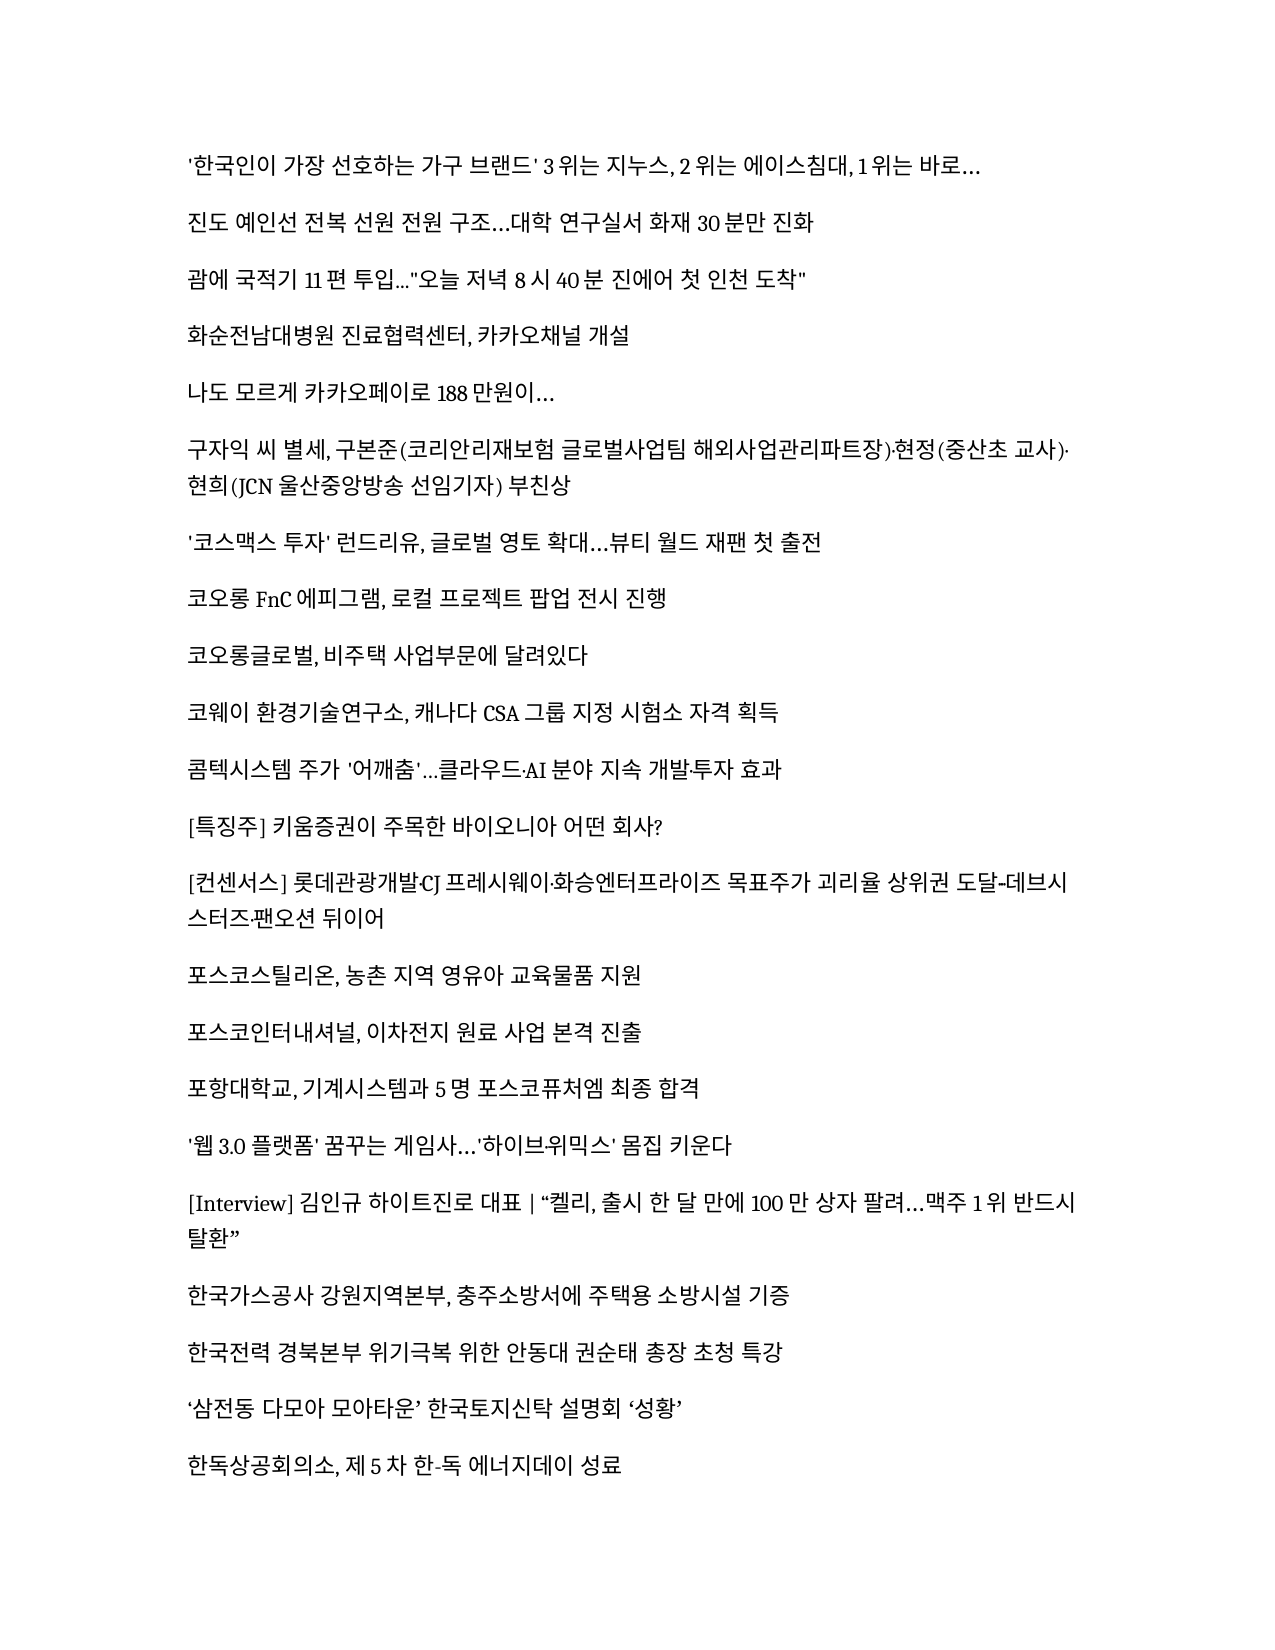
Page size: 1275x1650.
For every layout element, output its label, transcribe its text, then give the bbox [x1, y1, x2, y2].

text ‘삼전동 다모아 모아타운’ 한국토지신탁 설명회 ‘성황’ [187, 1393, 1087, 1424]
text [컨센서스] 롯데관광개발·CJ프레시웨이·화승엔터프라이즈 목표주가 괴리율 상위권 도달···데브시스터즈·팬오션 뒤이어 [187, 867, 1087, 934]
text 한국전력 경북본부 위기극복 위한 안동대 권순태 총장 초청 특강 [187, 1336, 1087, 1368]
text '웹3.0 플랫폼' 꿈꾸는 게임사…'하이브·위믹스' 몸집 키운다 [187, 1130, 1087, 1161]
text 진도 예인선 전복 선원 전원 구조…대학 연구실서 화재 30분만 진화 [187, 207, 1087, 238]
text 코오롱글로벌, 비주택 사업부문에 달려있다 [187, 640, 1087, 671]
text 포스코인터내셔널, 이차전지 원료 사업 본격 진출 [187, 1017, 1087, 1048]
text '코스맥스 투자' 런드리유, 글로벌 영토 확대…뷰티 월드 재팬 첫 출전 [187, 527, 1087, 558]
text '한국인이 가장 선호하는 가구 브랜드' 3위는 지누스, 2위는 에이스침대, 1위는 바로… [187, 150, 1087, 181]
text 콤텍시스템 주가 '어깨춤'…클라우드·AI 분야 지속 개발·투자 효과 [187, 754, 1087, 785]
text 화순전남대병원 진료협력센터, 카카오채널 개설 [187, 320, 1087, 352]
text 한독상공회의소, 제5차 한-독 에너지데이 성료 [187, 1450, 1087, 1481]
text 코웨이 환경기술연구소, 캐나다 CSA그룹 지정 시험소 자격 획득 [187, 697, 1087, 728]
text 포항대학교, 기계시스템과 5명 포스코퓨처엠 최종 합격 [187, 1073, 1087, 1105]
text [특징주] 키움증권이 주목한 바이오니아 어떤 회사? [187, 810, 1087, 842]
text 한국가스공사 강원지역본부, 충주소방서에 주택용 소방시설 기증 [187, 1280, 1087, 1311]
text 코오롱FnC 에피그램, 로컬 프로젝트 팝업 전시 진행 [187, 583, 1087, 614]
text 괌에 국적기 11편 투입..."오늘 저녁 8시40분 진에어 첫 인천 도착" [187, 263, 1087, 295]
text [Interview] 김인규 하이트진로 대표 | “켈리, 출시 한 달 만에 100만 상자 팔려…맥주 1위 반드시 탈환” [187, 1187, 1087, 1254]
text 구자익 씨 별세, 구본준(코리안리재보험 글로벌사업팀 해외사업관리파트장)·현정(중산초 교사)·현희(JCN울산중앙방송 선임기자) 부친상 [187, 434, 1087, 501]
text 나도 모르게 카카오페이로 188만원이… [187, 377, 1087, 408]
text 포스코스틸리온, 농촌 지역 영유아 교육물품 지원 [187, 960, 1087, 991]
